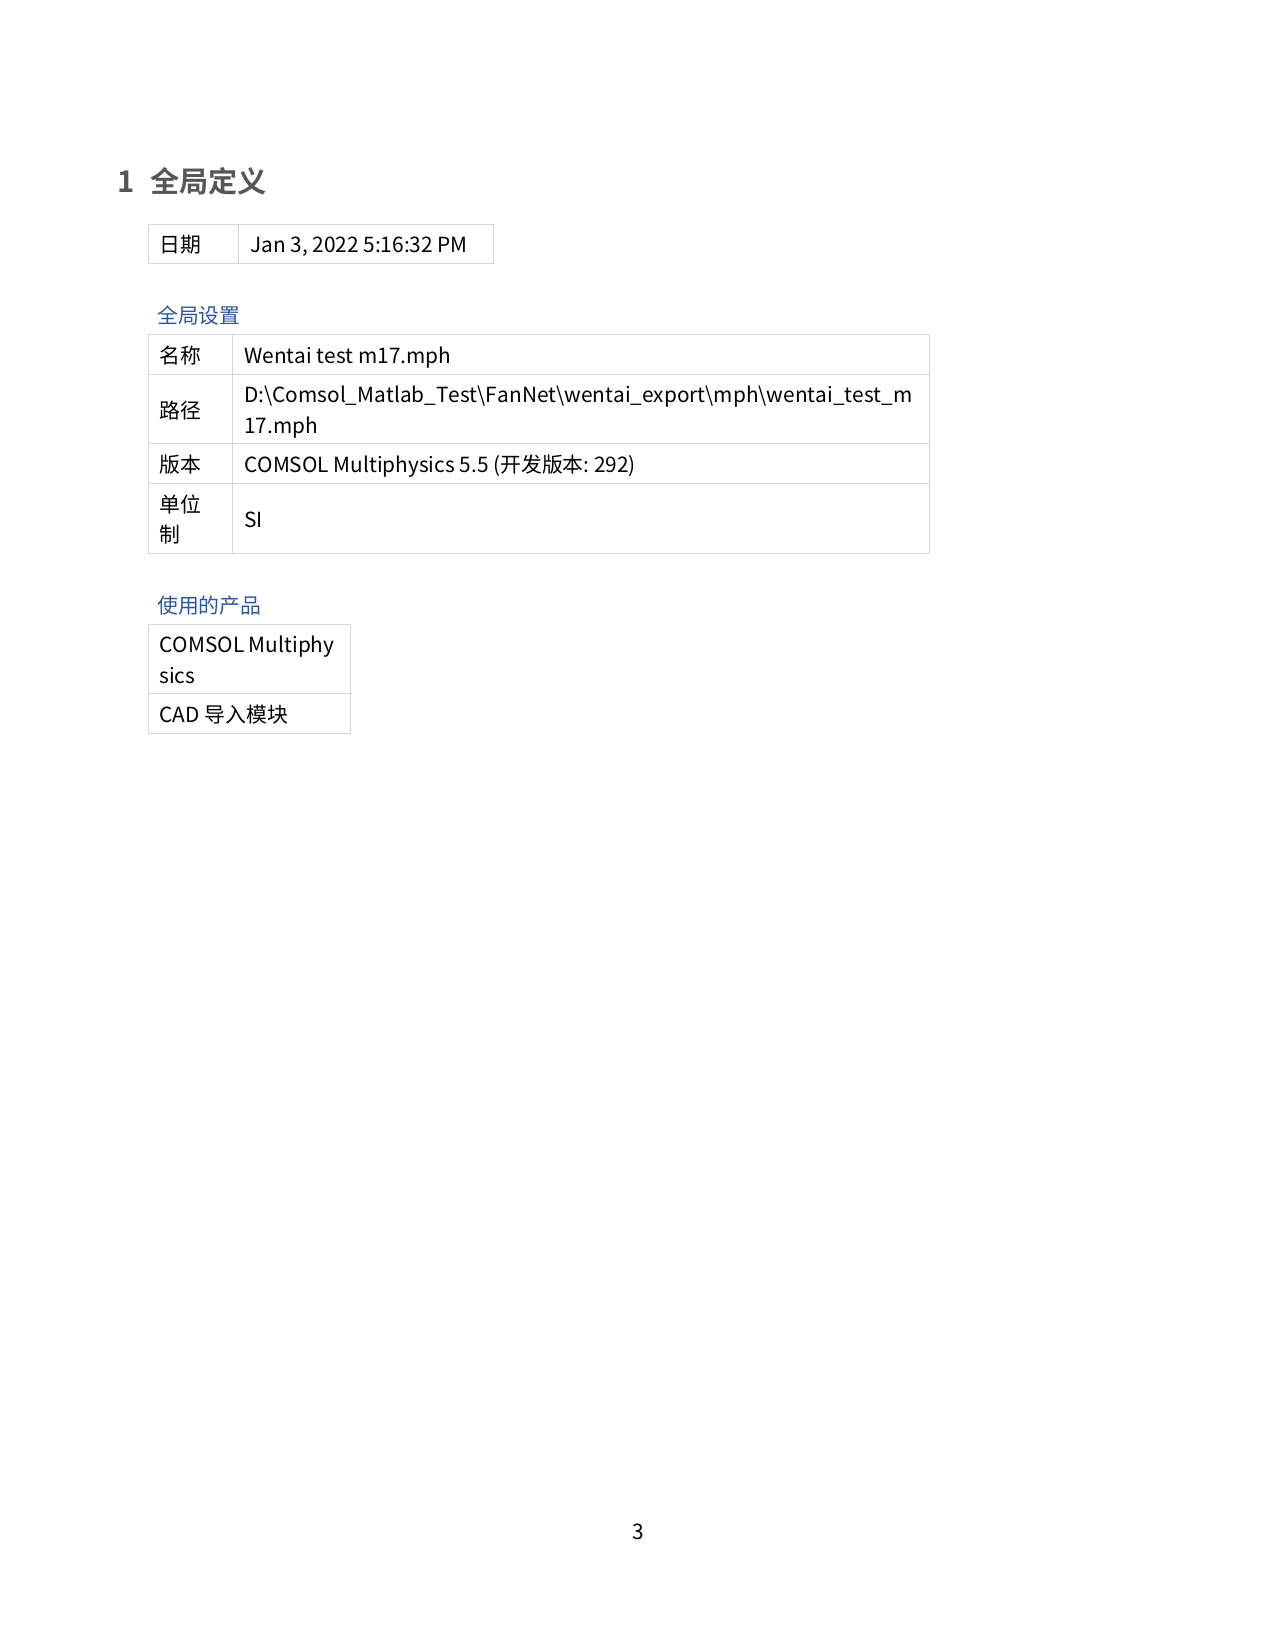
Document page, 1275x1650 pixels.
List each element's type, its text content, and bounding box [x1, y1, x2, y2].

table_cell 单位制 [149, 484, 232, 553]
table_cell D:\Comsol_Matlab_Test\FanNet\wentai_export\mph\wentai_test_m17.mph [233, 375, 929, 443]
text 全局设置 [157, 299, 1125, 330]
table_header 名称 [149, 335, 232, 373]
table_cell COMSOL Multiphysics 5.5 (开发版本: 292) [233, 444, 929, 483]
table_cell SI [233, 484, 929, 553]
table_cell 路径 [149, 375, 232, 443]
table_header Wentai test m17.mph [233, 335, 929, 373]
table_cell 版本 [149, 444, 232, 483]
table_header 日期 [149, 225, 238, 263]
table_cell CAD 导入模块 [149, 694, 350, 733]
text 使用的产品 [157, 589, 1125, 619]
table_header Jan 3, 2022 5:16:32 PM [239, 225, 493, 263]
subtitle 全局定义 [117, 158, 1125, 201]
table_header COMSOL Multiphysics [149, 625, 350, 693]
